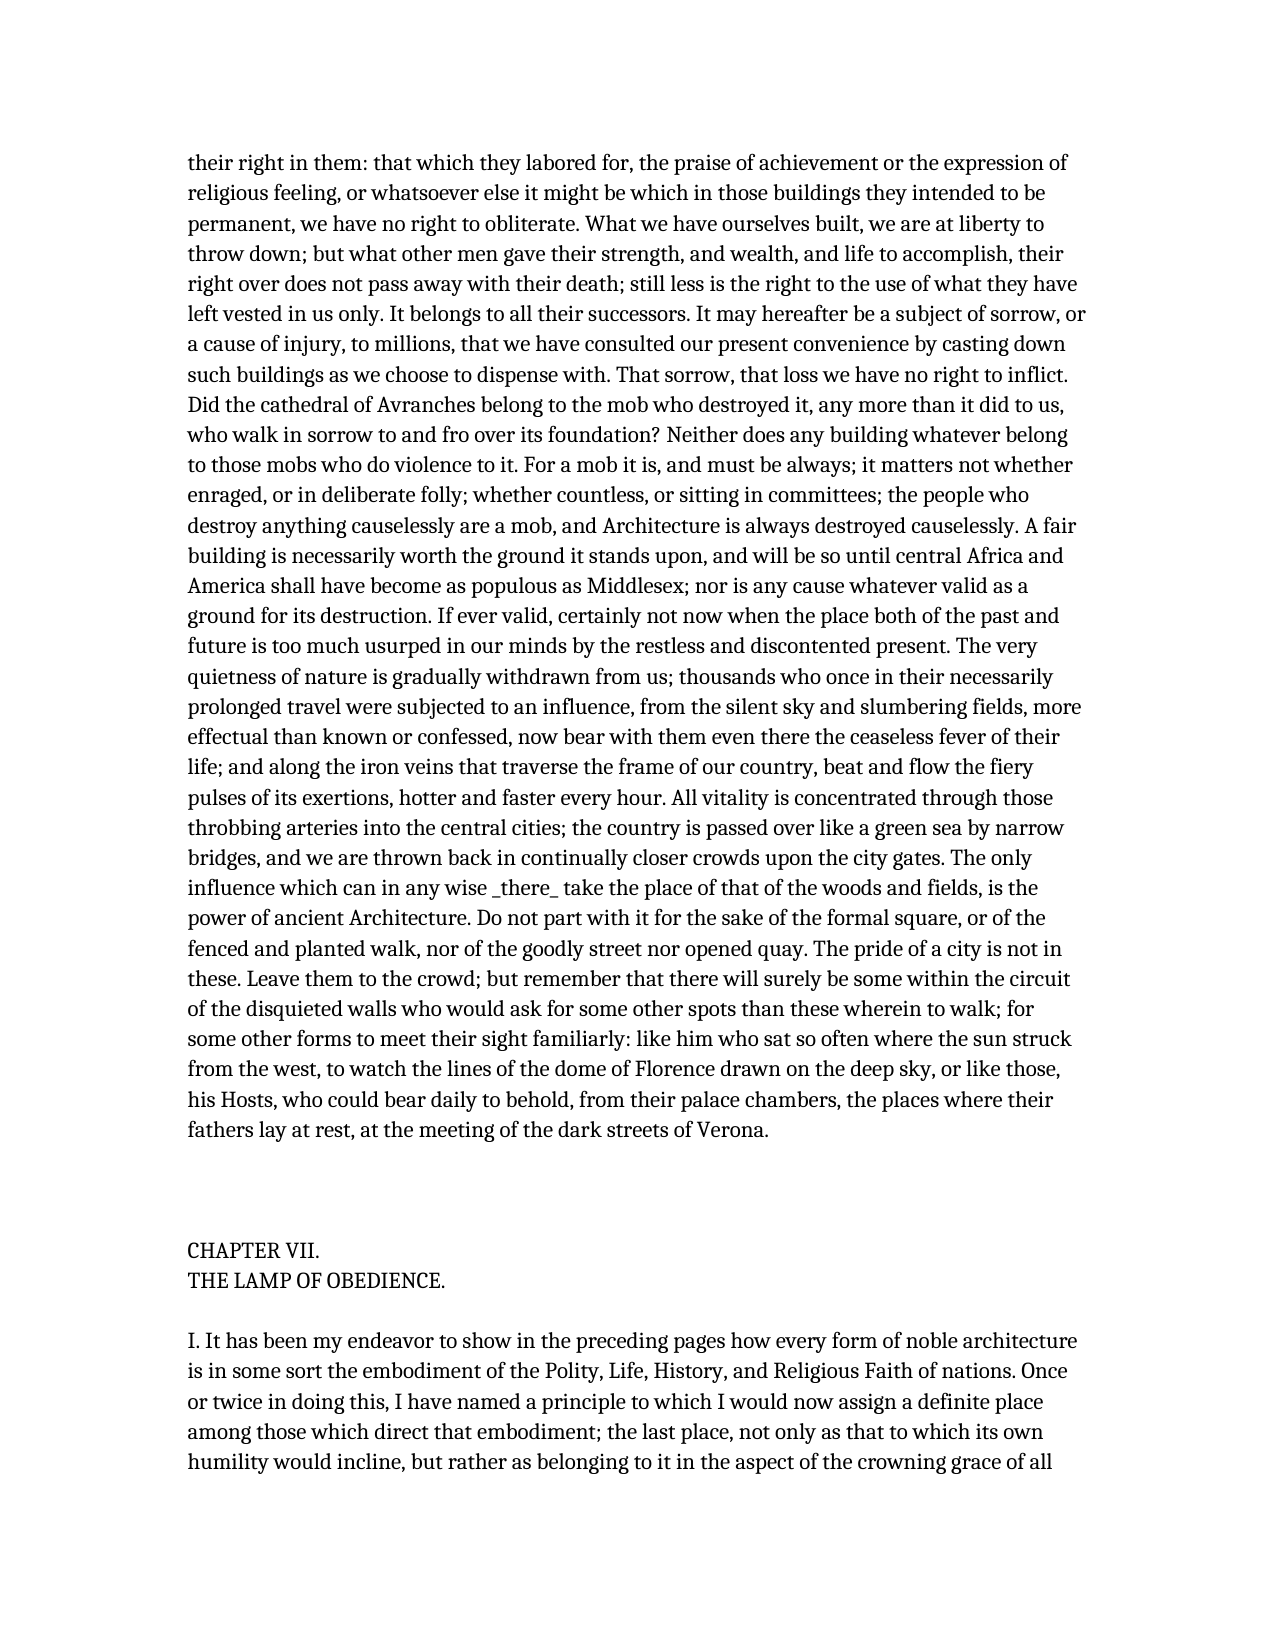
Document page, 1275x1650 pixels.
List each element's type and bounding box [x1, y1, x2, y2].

text [187, 150, 1087, 1475]
